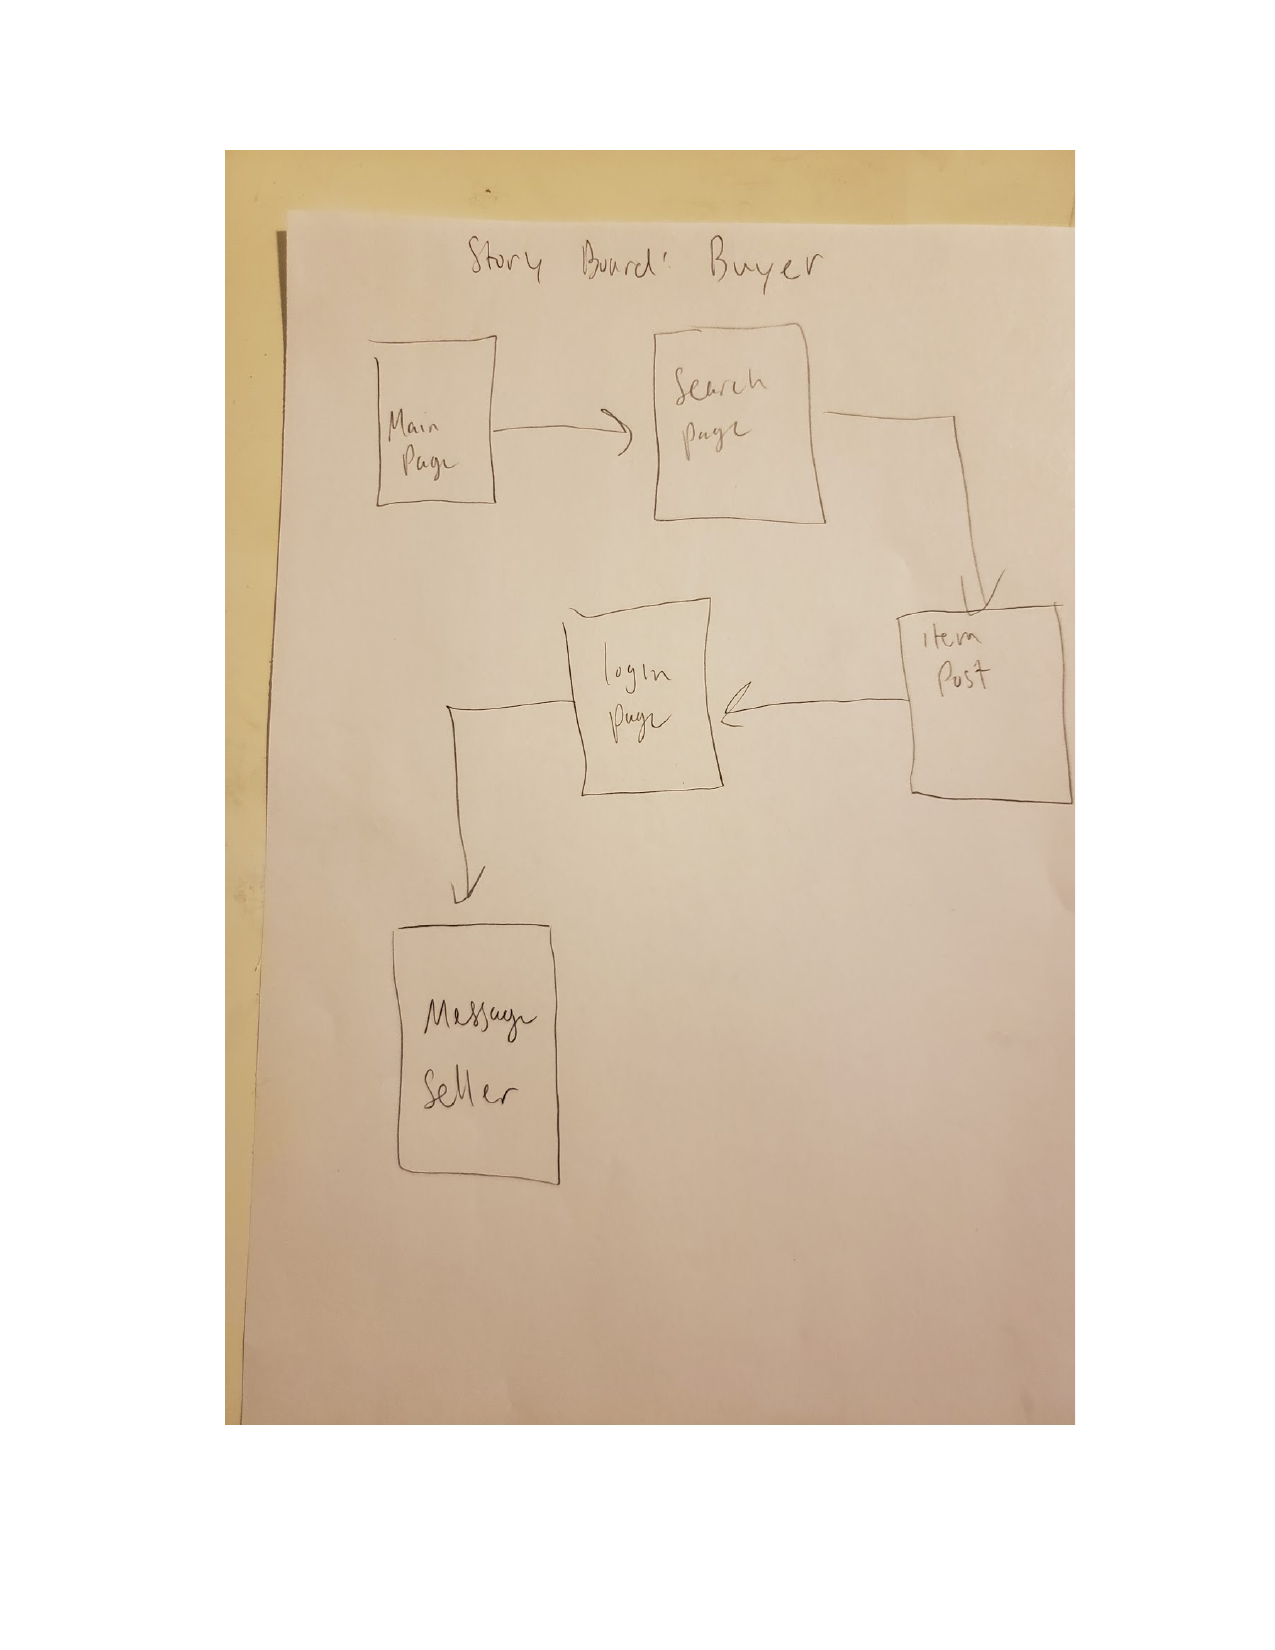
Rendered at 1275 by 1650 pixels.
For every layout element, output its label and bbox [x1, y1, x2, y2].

picture [225, 150, 1075, 1425]
